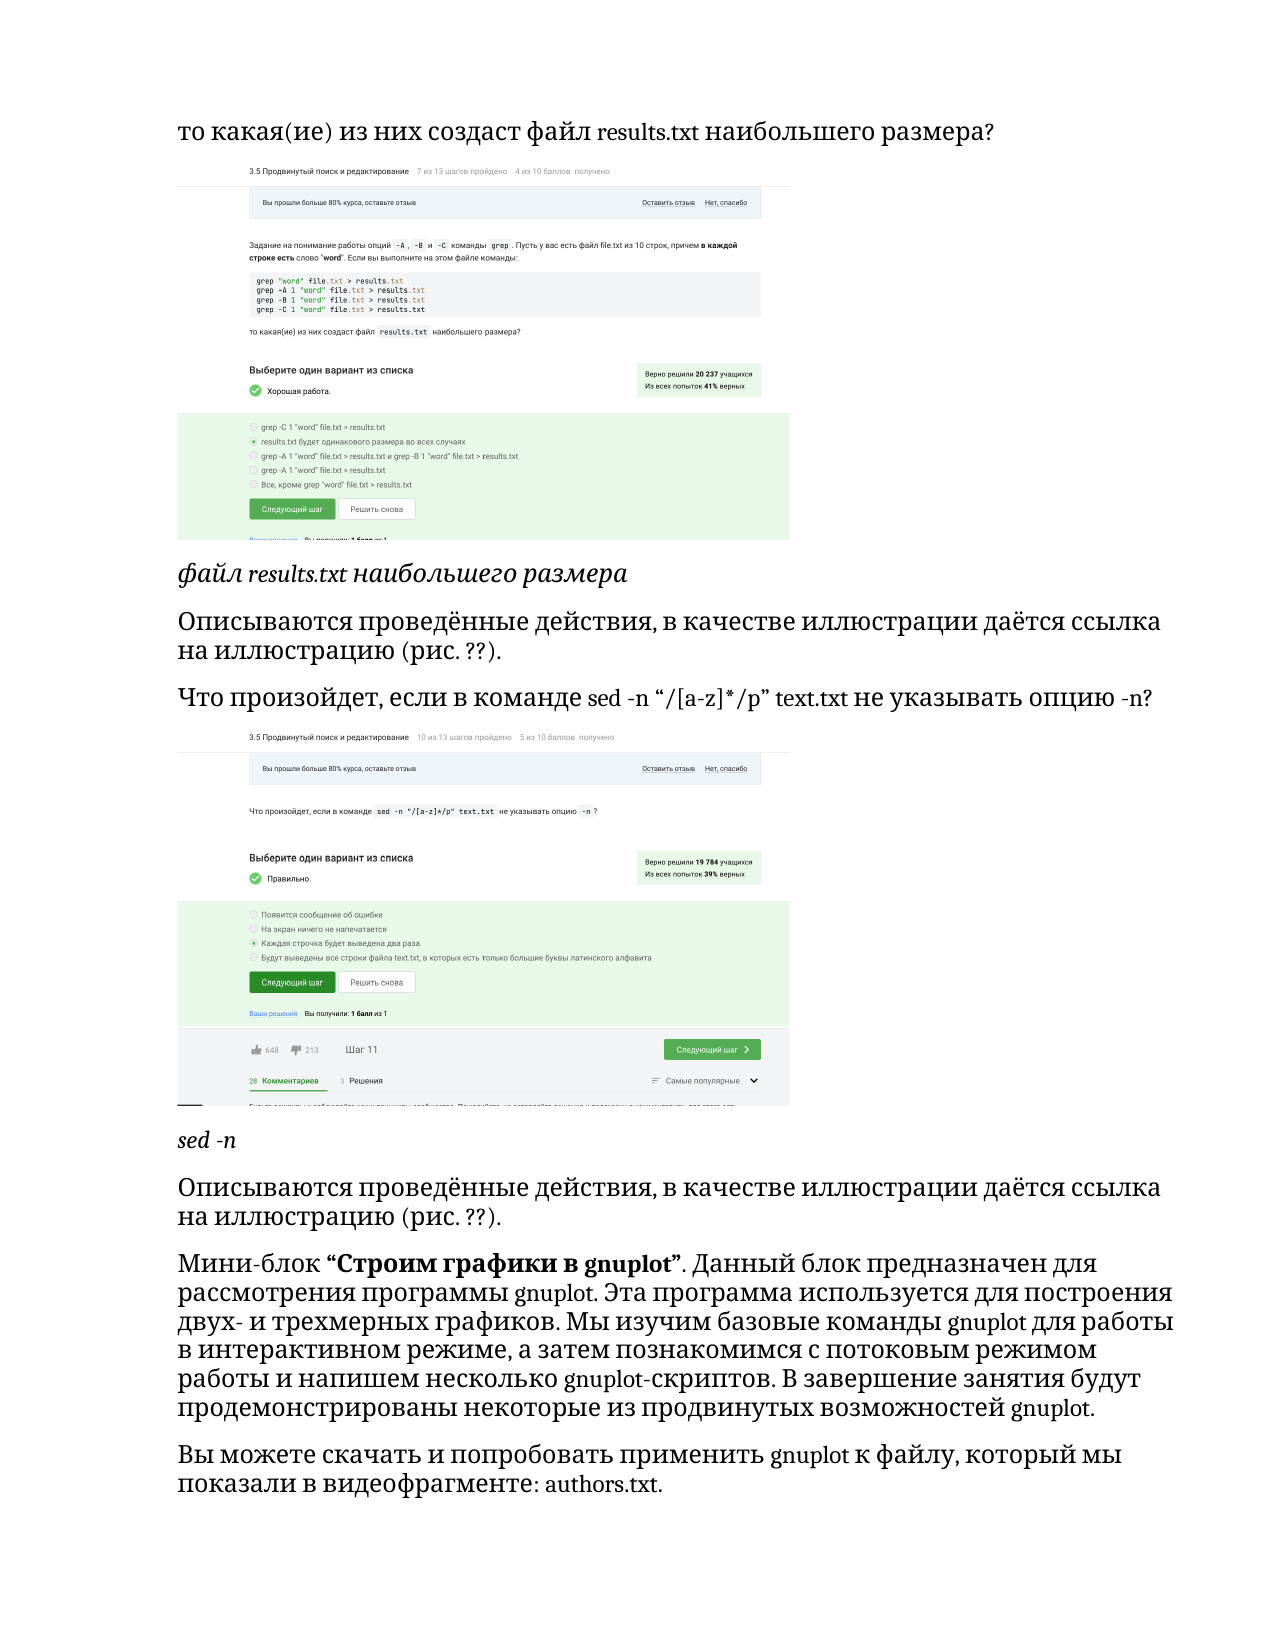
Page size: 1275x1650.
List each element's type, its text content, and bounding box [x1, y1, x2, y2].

picture [177, 731, 790, 1106]
text Мини-блок “Строим графики в gnuplot”. Данный блок предназначен для рассмотрения программы gnuplot. Эта программа используется для построения двух- и трехмерных графиков. Мы изучим базовые команды gnuplot для работы в интерактивном режиме, а затем познакомимся с потоковым режимом работы и напишем несколько gnuplot-скриптов. В завершение занятия будут продемонстрированы некоторые из продвинутых возможностей gnuplot. [177, 1250, 1186, 1422]
text sed -n [177, 1126, 1186, 1155]
text файл results.txt наибольшего размера [177, 560, 1186, 589]
text Вы можете скачать и попробовать применить gnuplot к файлу, который мы показали в видеофрагменте: authors.txt. [177, 1441, 1186, 1499]
text Описываются проведённые действия, в качестве иллюстрации даётся ссылка на иллюстрацию (рис. ??). [177, 1174, 1186, 1231]
text Описываются проведённые действия, в качестве иллюстрации даётся ссылка на иллюстрацию (рис. ??). [177, 608, 1186, 665]
text Что произойдет, если в команде sed -n “/[a-z]*/p” text.txt не указывать опцию -n? [177, 684, 1186, 713]
text то какая(ие) из них создаст файл results.txt наибольшего размера? [177, 118, 1186, 147]
picture [177, 165, 790, 540]
